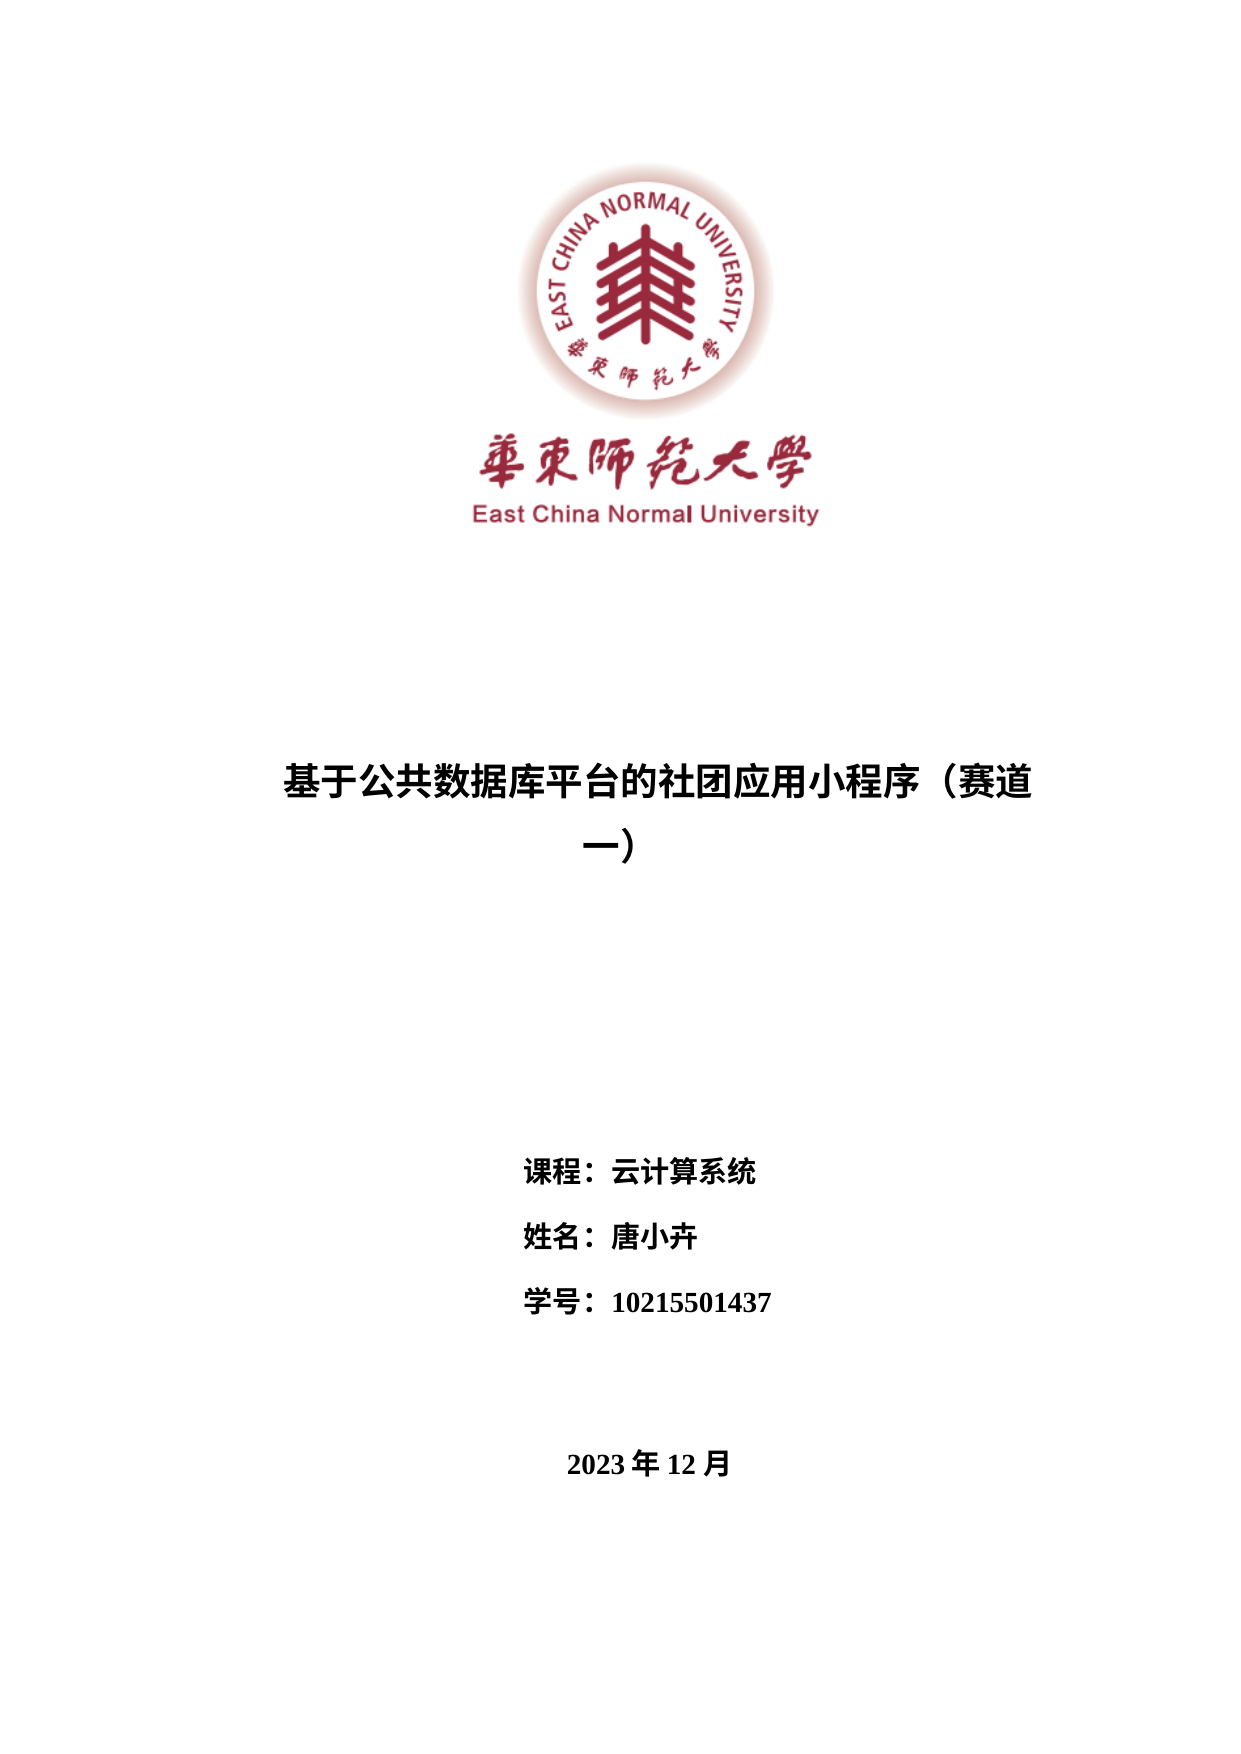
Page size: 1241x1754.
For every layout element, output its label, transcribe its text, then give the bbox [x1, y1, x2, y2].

picture [363, 162, 927, 543]
text 2023年 12 月 [187, 1429, 1053, 1494]
text 学号：10215501437 [187, 1267, 1053, 1332]
text 课程：云计算系统 [187, 1137, 1053, 1202]
text 姓名：唐小卉 [187, 1202, 1053, 1267]
text 基于公共数据库平台的社团应用小程序（赛道一） [187, 747, 1053, 877]
